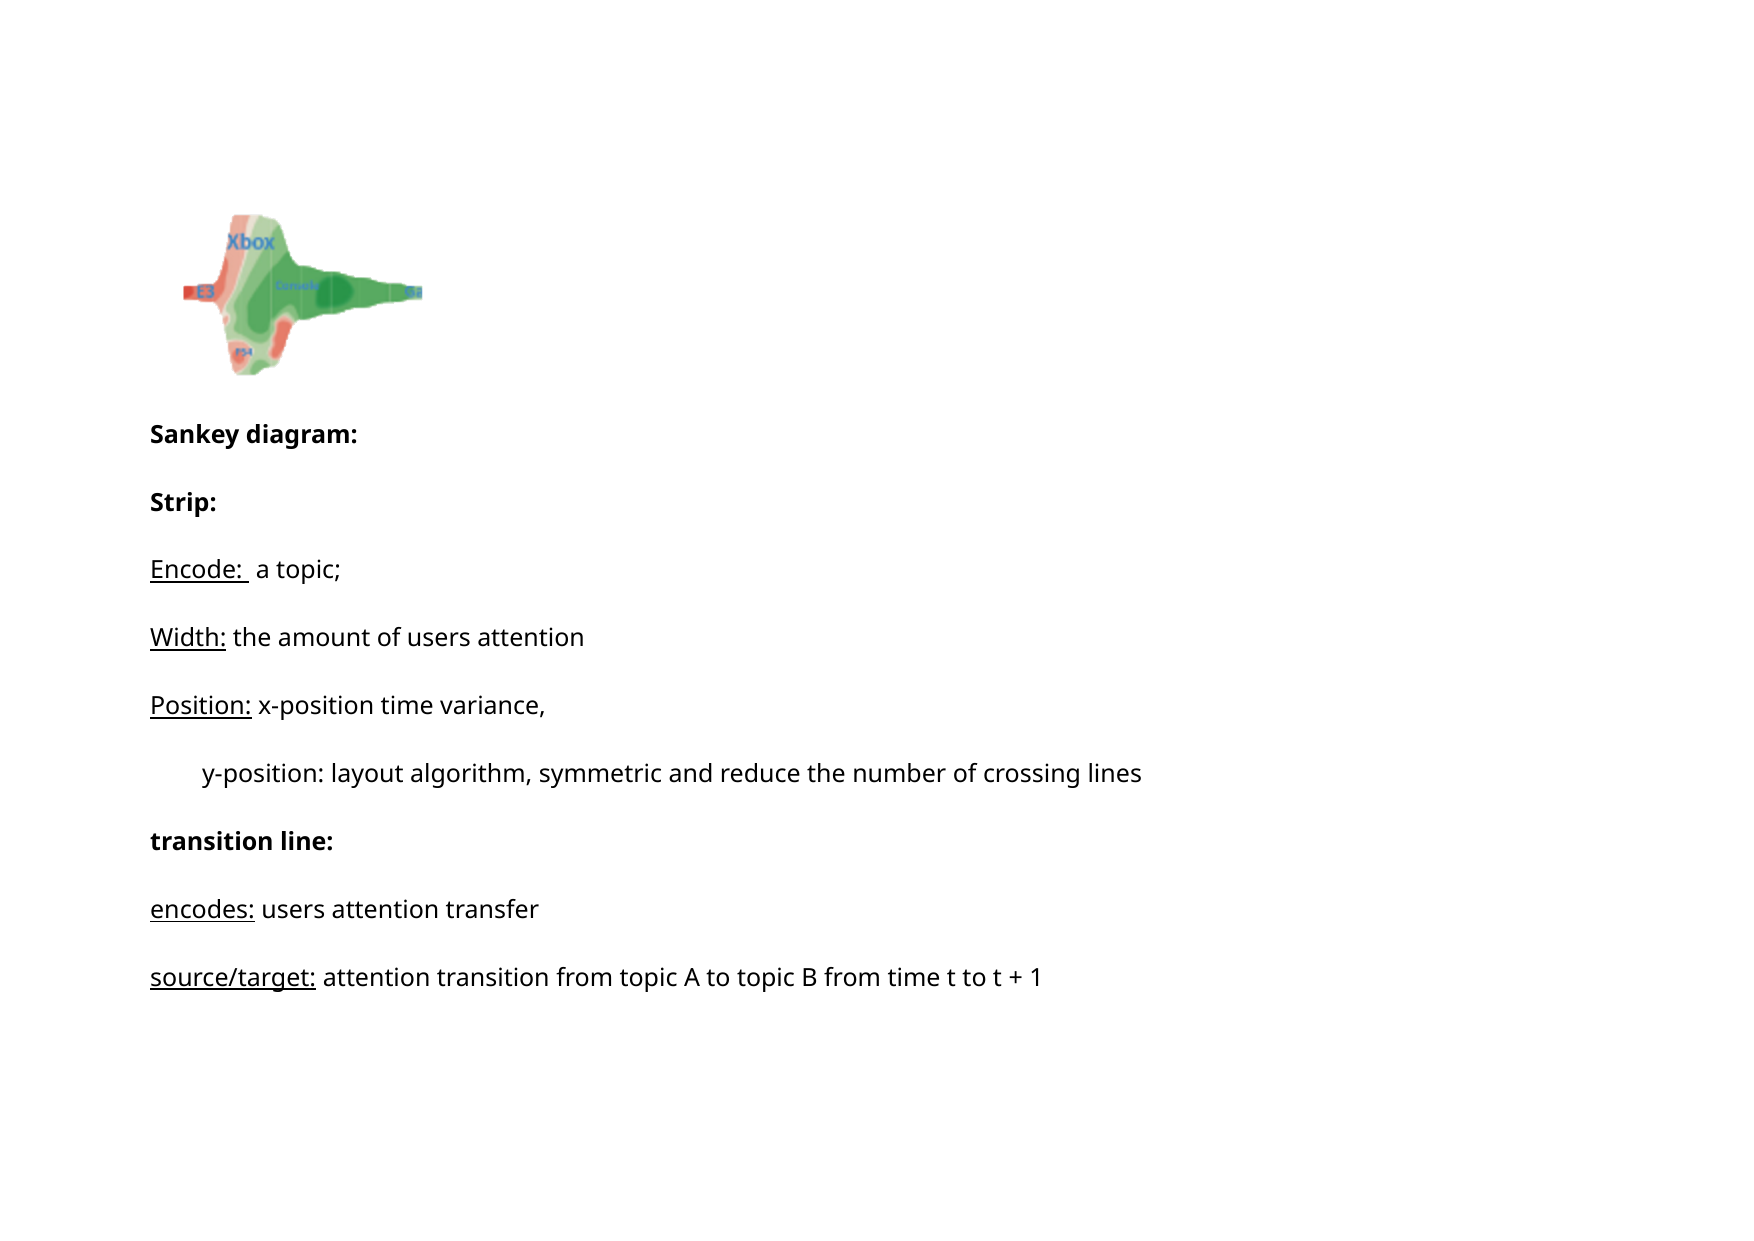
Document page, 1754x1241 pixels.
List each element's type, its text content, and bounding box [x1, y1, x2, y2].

picture [150, 195, 453, 395]
text Width: the amount of users attention [150, 603, 1604, 671]
text encodes: users attention transfer [150, 875, 1604, 943]
text Encode: a topic; [150, 535, 1604, 603]
text Sankey diagram: [150, 399, 1604, 467]
text Strip: [150, 467, 1604, 535]
text transition line: [150, 807, 1604, 875]
text y-position: layout algorithm, symmetric and reduce the number of crossing lines [150, 739, 1604, 807]
text source/target: attention transition from topic A to topic B from time t to t + 1 [150, 943, 1604, 1011]
text Position: x-position time variance, [150, 671, 1604, 739]
